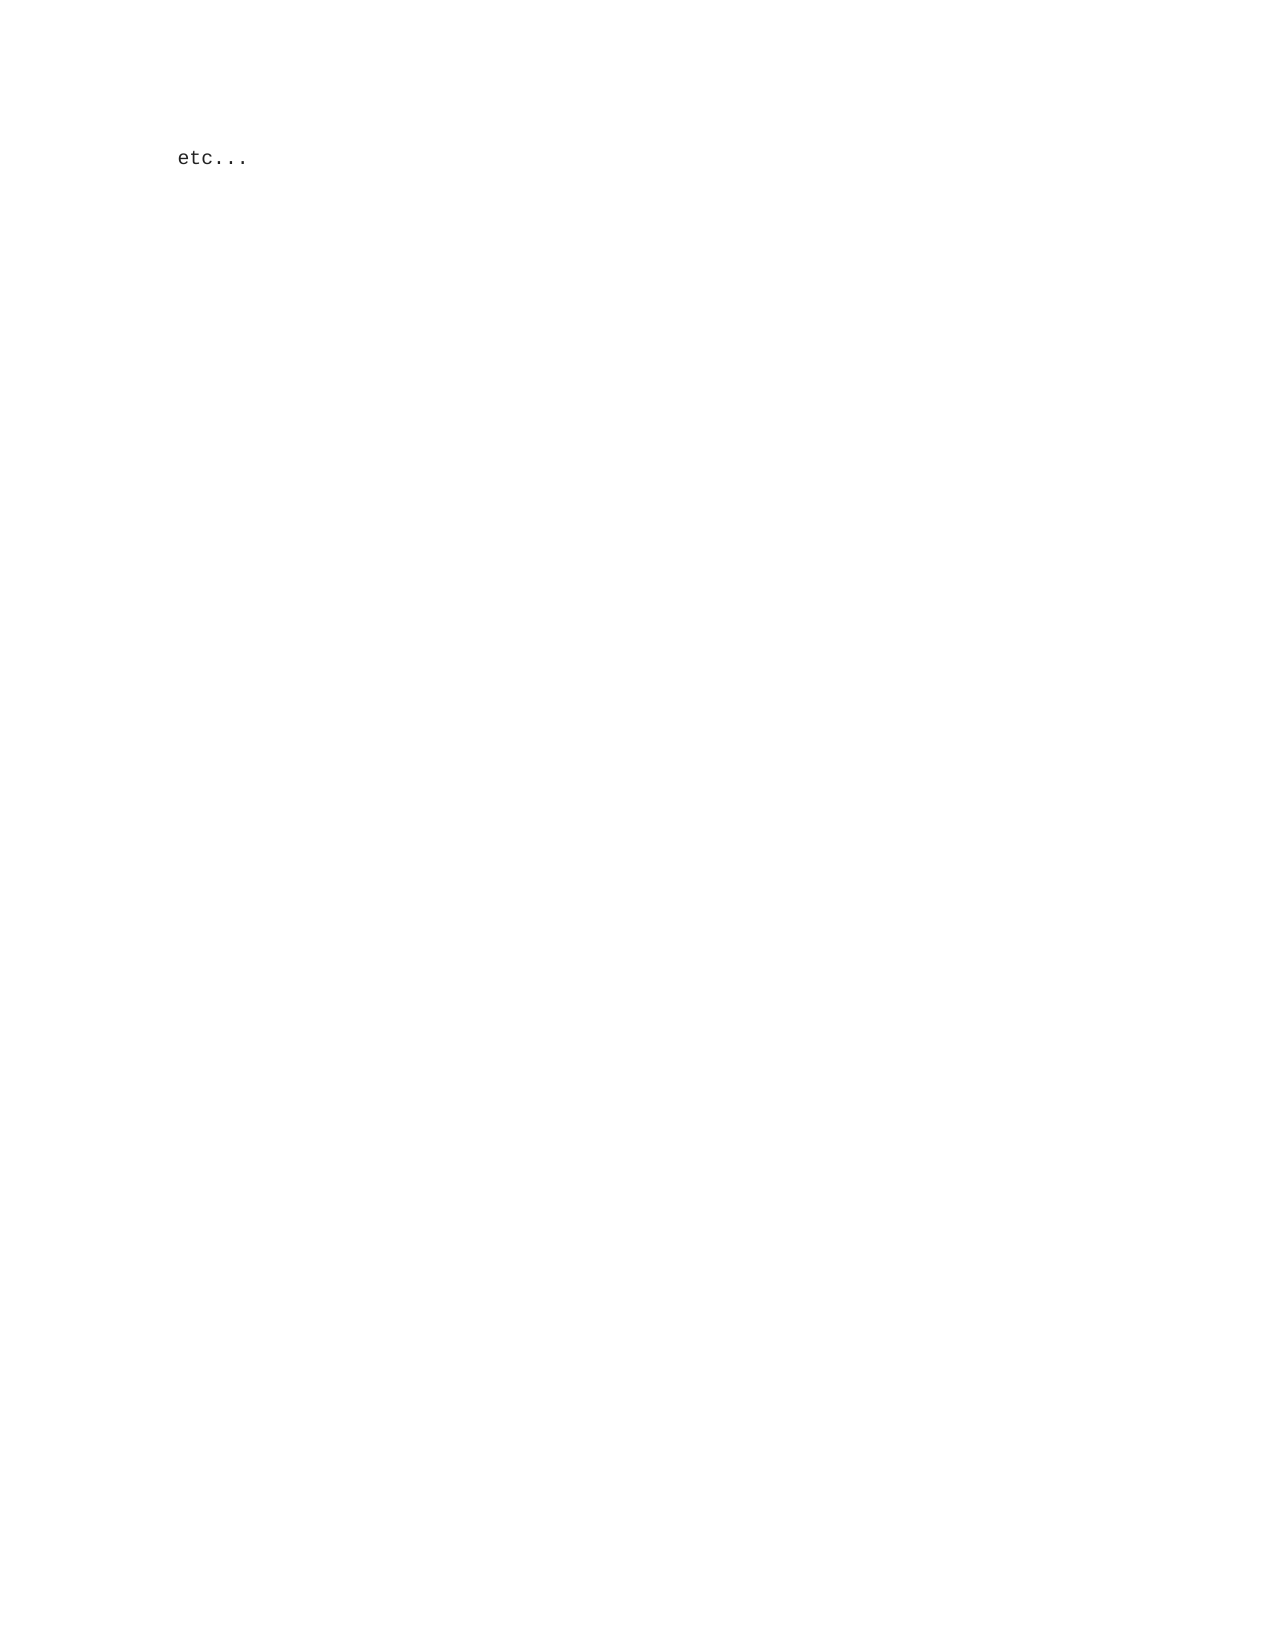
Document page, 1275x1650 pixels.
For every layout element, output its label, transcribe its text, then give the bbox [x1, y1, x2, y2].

text etc... [177, 148, 1098, 170]
